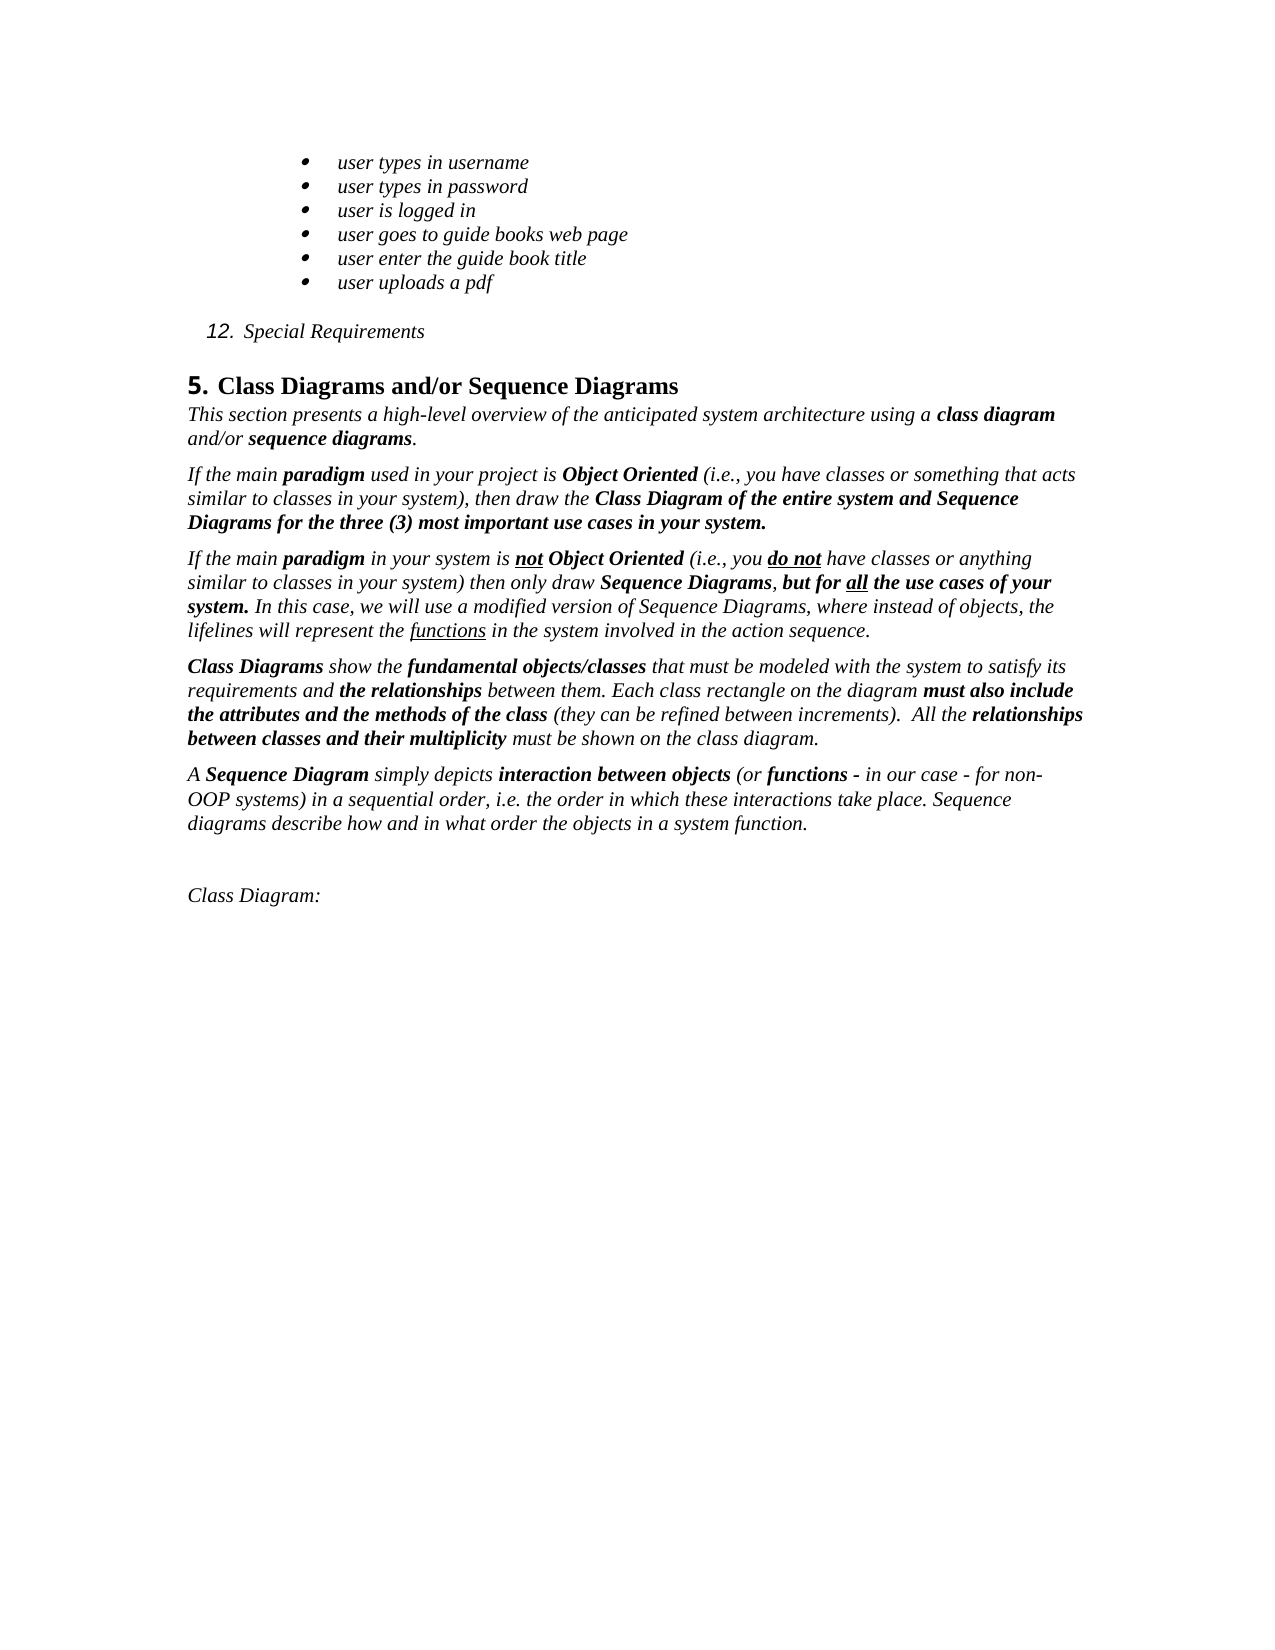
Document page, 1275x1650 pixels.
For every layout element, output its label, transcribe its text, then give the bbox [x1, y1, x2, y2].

list user types in username [300, 150, 1087, 174]
text This section presents a high-level overview of the anticipated system architecture using a class diagram and/or sequence diagrams. [187, 402, 1087, 450]
text If the main paradigm in your system is not Object Oriented (i.e., you do not have classes or anything similar to classes in your system) then only draw Sequence Diagrams, but for all the use cases of your system. In this case, we will use a modified version of Sequence Diagrams, where instead of objects, the lifelines will represent the functions in the system involved in the action sequence. [187, 546, 1087, 642]
text Class Diagram: [187, 883, 1087, 907]
list user uploads a pdf [300, 270, 1087, 294]
list user is logged in [300, 198, 1087, 222]
subtitle Class Diagrams and/or Sequence Diagrams [187, 368, 1087, 402]
list user goes to guide books web page [300, 222, 1087, 246]
list user enter the guide book title [300, 246, 1087, 270]
list user types in password [300, 174, 1087, 198]
list Special Requirements [206, 318, 1087, 343]
text Class Diagrams show the fundamental objects/classes that must be modeled with the system to satisfy its requirements and the relationships between them. Each class rectangle on the diagram must also include the attributes and the methods of the class (they can be refined between increments). All the relationships between classes and their multiplicity must be shown on the class diagram. [187, 654, 1087, 750]
text A Sequence Diagram simply depicts interaction between objects (or functions - in our case - for non-OOP systems) in a sequential order, i.e. the order in which these interactions take place. Sequence diagrams describe how and in what order the objects in a system function. [187, 762, 1087, 834]
